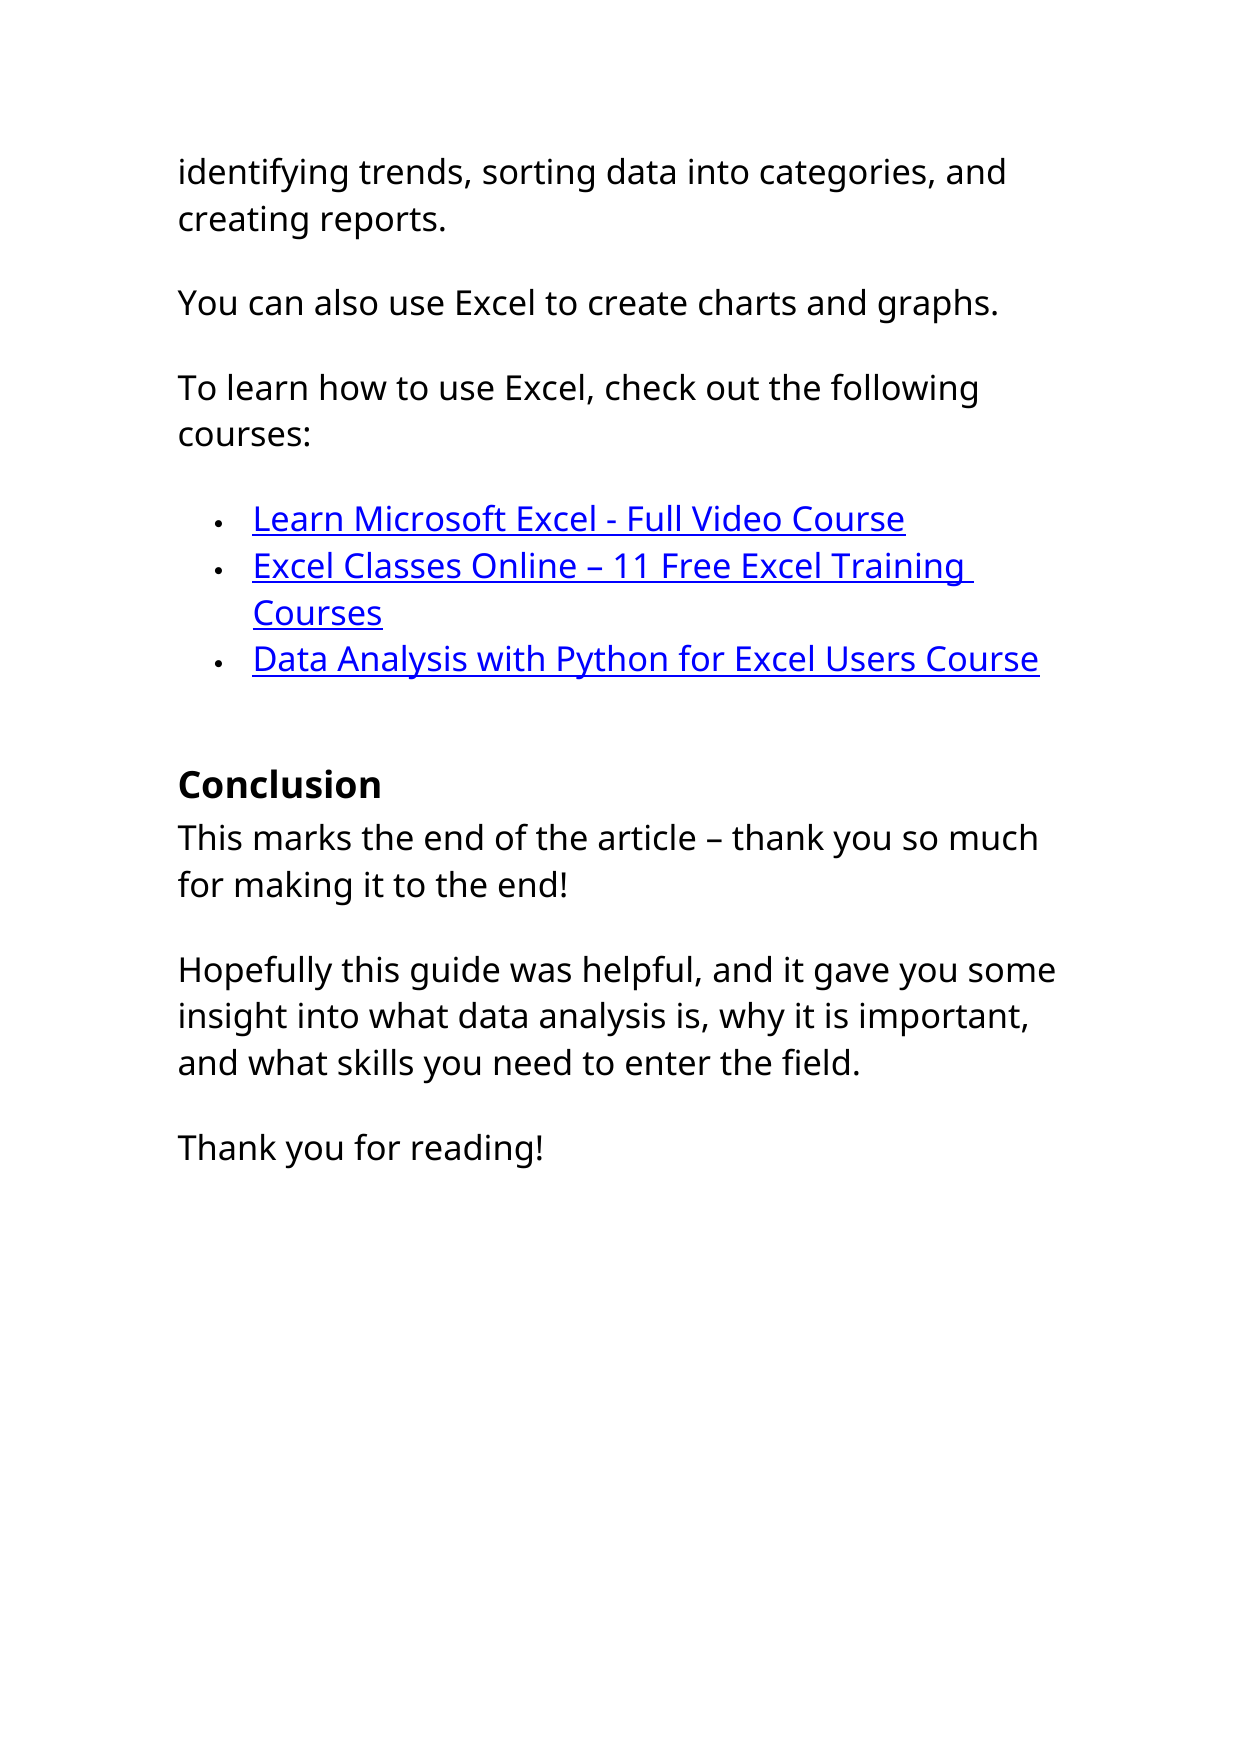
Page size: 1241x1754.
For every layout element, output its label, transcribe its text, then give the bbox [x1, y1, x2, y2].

list Learn Microsoft Excel - Full Video Course [215, 494, 1063, 541]
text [177, 148, 1063, 241]
list Data Analysis with Python for Excel Users Course [215, 635, 1063, 682]
text To learn how to use Excel, check out the following courses: [177, 363, 1063, 457]
list Excel Classes Online – 11 Free Excel Training Courses [215, 541, 1063, 635]
text You can also use Excel to create charts and graphs. [177, 279, 1063, 326]
text Thank you for reading! [177, 1123, 1063, 1170]
text This marks the end of the article – thank you so much for making it to the end! [177, 814, 1063, 908]
text Conclusion [177, 758, 1063, 809]
text Hopefully this guide was helpful, and it gave you some insight into what data analysis is, why it is important, and what skills you need to enter the field. [177, 945, 1063, 1086]
